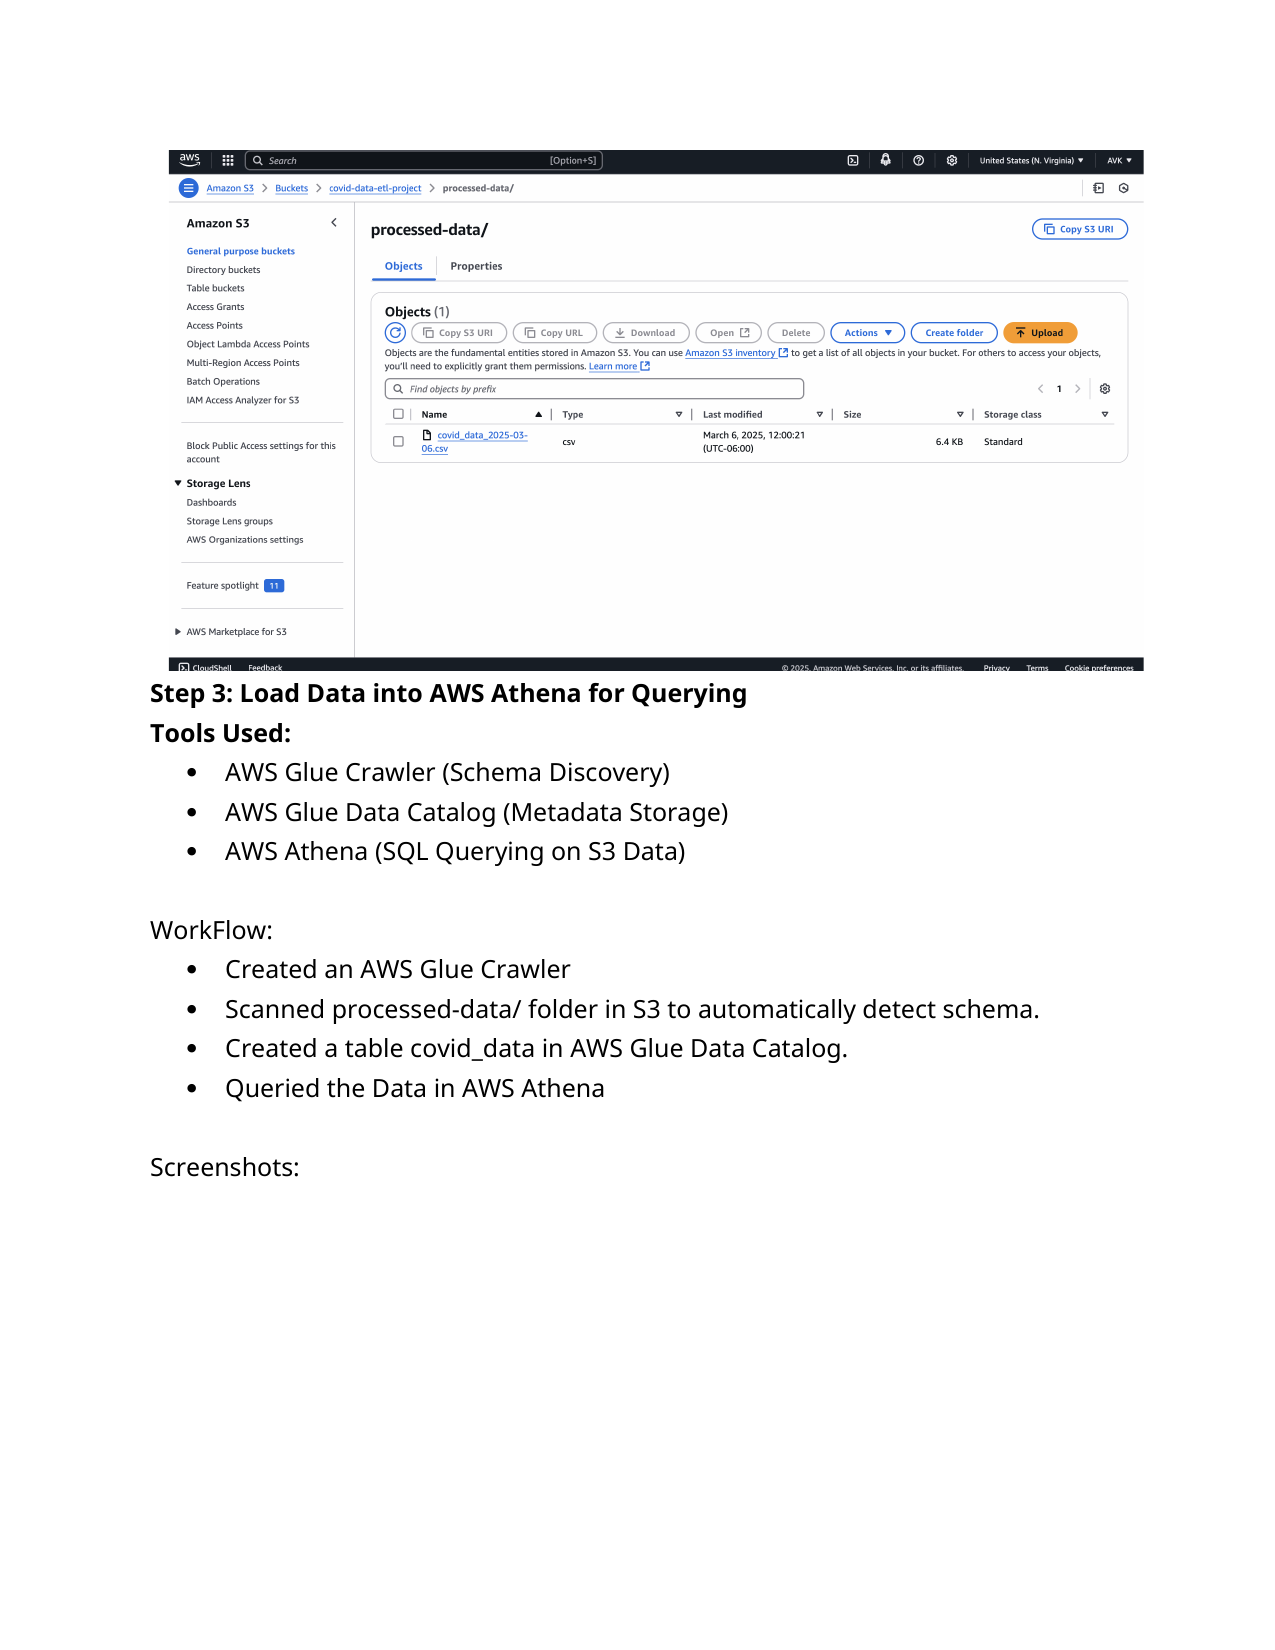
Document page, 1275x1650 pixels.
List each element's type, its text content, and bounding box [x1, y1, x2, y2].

list Created a table covid_data in AWS Glue Data Catalog. [187, 1031, 1125, 1065]
list AWS Glue Crawler (Schema Discovery) [187, 755, 1125, 789]
list Queried the Data in AWS Athena [187, 1071, 1125, 1104]
list Scanned processed-data/ folder in S3 to automatically detect schema. [187, 992, 1125, 1026]
list AWS Athena (SQL Querying on S3 Data) [187, 834, 1125, 868]
text Tools Used: [150, 715, 1125, 749]
list Created an AWS Glue Crawler [187, 952, 1125, 986]
text Screenshots: [150, 1149, 1125, 1183]
text WorkFlow: [150, 913, 1125, 947]
list AWS Glue Data Catalog (Metadata Storage) [187, 794, 1125, 828]
text Step 3: Load Data into AWS Athena for Querying [150, 676, 1125, 710]
